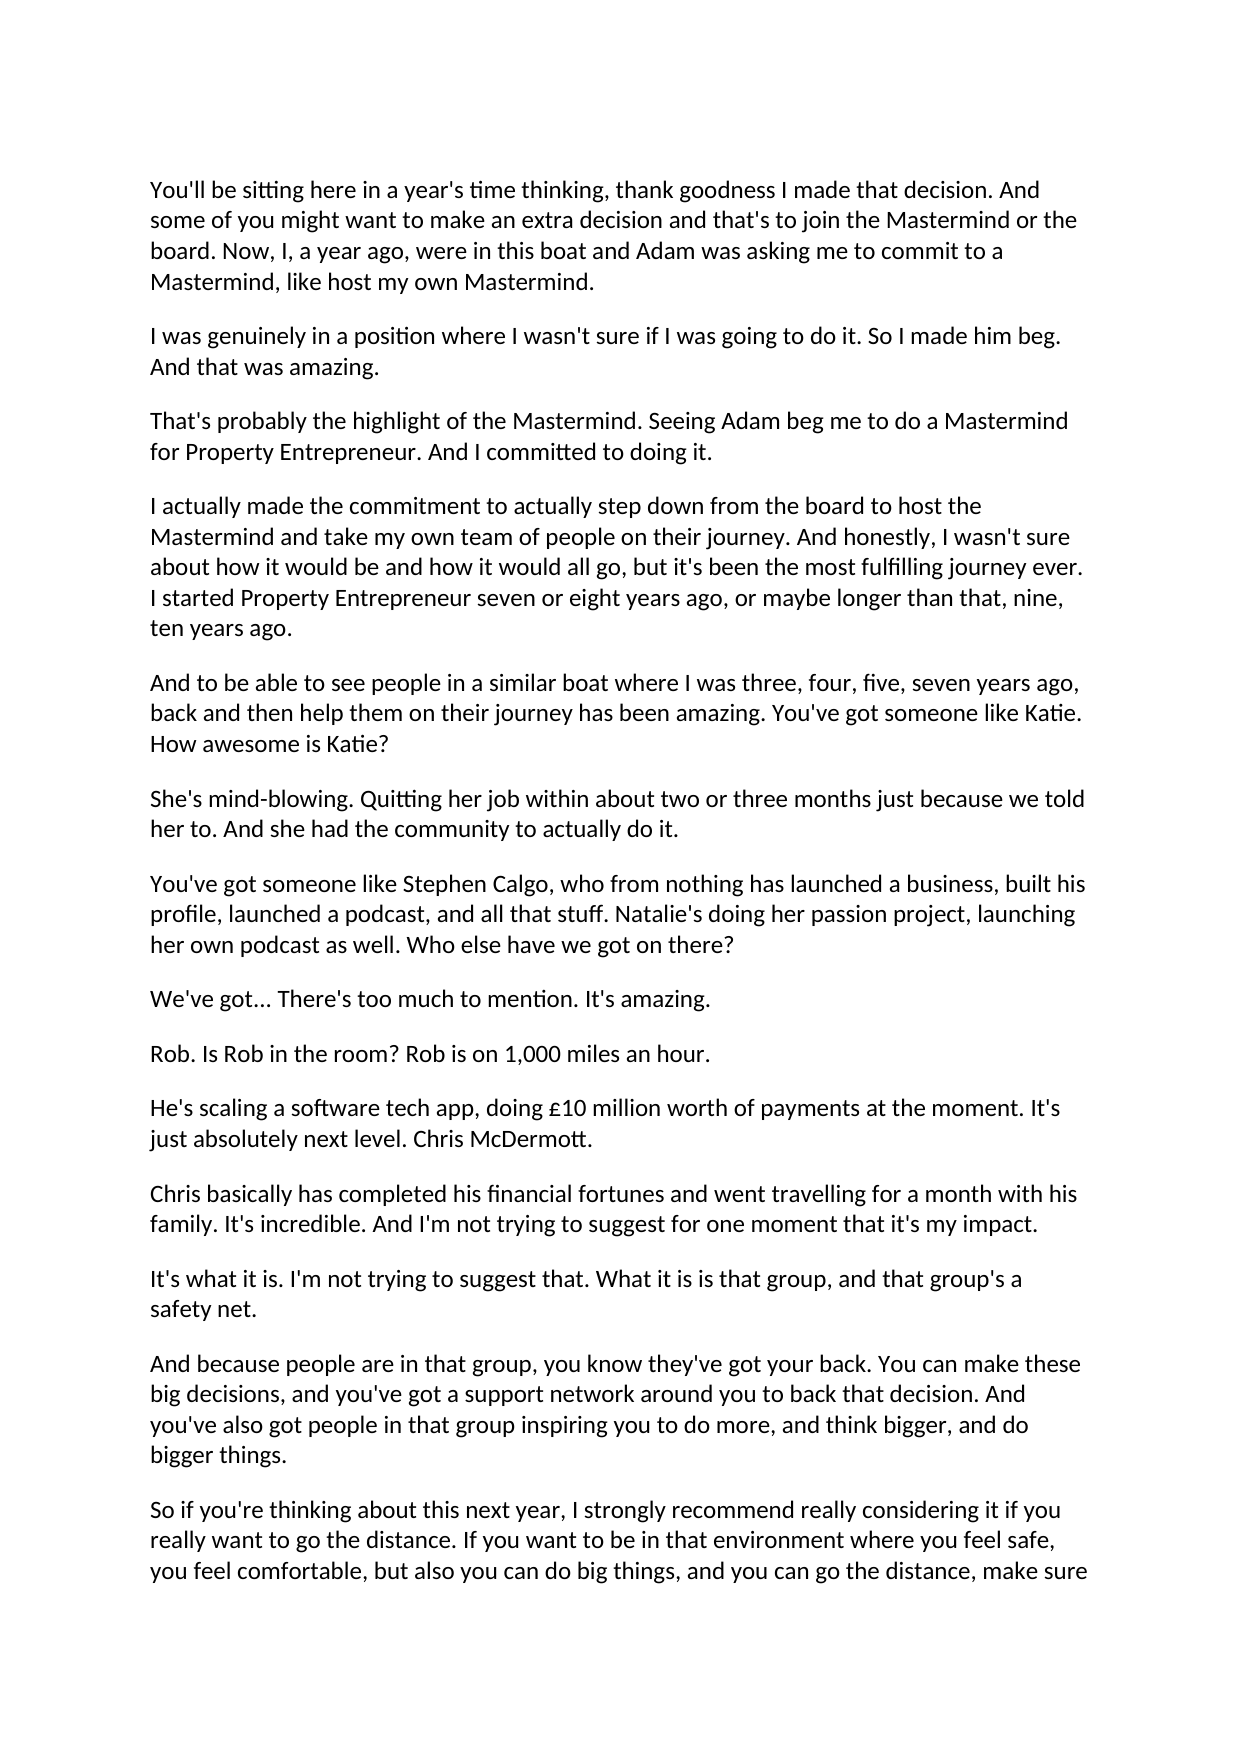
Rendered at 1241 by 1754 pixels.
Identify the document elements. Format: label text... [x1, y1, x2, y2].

text She's mind-blowing. Quitting her job within about two or three months just because we told her to. And she had the community to actually do it. [150, 783, 1090, 844]
text That's probably the highlight of the Mastermind. Seeing Adam beg me to do a Mastermind for Property Entrepreneur. And I committed to doing it. [150, 405, 1090, 466]
text Rob. Is Rob in the room? Rob is on 1,000 miles an hour. [150, 1038, 1090, 1068]
text You'll be sitting here in a year's time thinking, thank goodness I made that decision. And some of you might want to make an extra decision and that's to join the Mastermind or the board. Now, I, a year ago, were in this boat and Adam was asking me to commit to a Mastermind, like host my own Mastermind. [150, 174, 1090, 296]
text Chris basically has completed his financial fortunes and went travelling for a month with his family. It's incredible. And I'm not trying to suggest for one moment that it's my impact. [150, 1178, 1090, 1239]
text You've got someone like Stephen Calgo, who from nothing has launched a business, built his profile, launched a podcast, and all that stuff. Natalie's doing her passion project, launching her own podcast as well. Who else have we got on there? [150, 868, 1090, 959]
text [150, 1494, 1090, 1586]
text He's scaling a software tech app, doing £10 million worth of payments at the moment. It's just absolutely next level. Chris McDermott. [150, 1093, 1090, 1154]
text And because people are in that group, you know they've got your back. You can make these big decisions, and you've got a support network around you to back that decision. And you've also got people in that group inspiring you to do more, and think bigger, and do bigger things. [150, 1348, 1090, 1470]
text And to be able to see people in a similar boat where I was three, four, five, seven years ago, back and then help them on their journey has been amazing. You've got someone like Katie. How awesome is Katie? [150, 667, 1090, 759]
text It's what it is. I'm not trying to suggest that. What it is is that group, and that group's a safety net. [150, 1263, 1090, 1324]
text I was genuinely in a position where I wasn't sure if I was going to do it. So I made him beg. And that was amazing. [150, 320, 1090, 381]
text We've got... There's too much to mention. It's amazing. [150, 983, 1090, 1014]
text I actually made the commitment to actually step down from the board to host the Mastermind and take my own team of people on their journey. And honestly, I wasn't sure about how it would be and how it would all go, but it's been the most fulfilling journey ever. I started Property Entrepreneur seven or eight years ago, or maybe longer than that, nine, ten years ago. [150, 490, 1090, 643]
